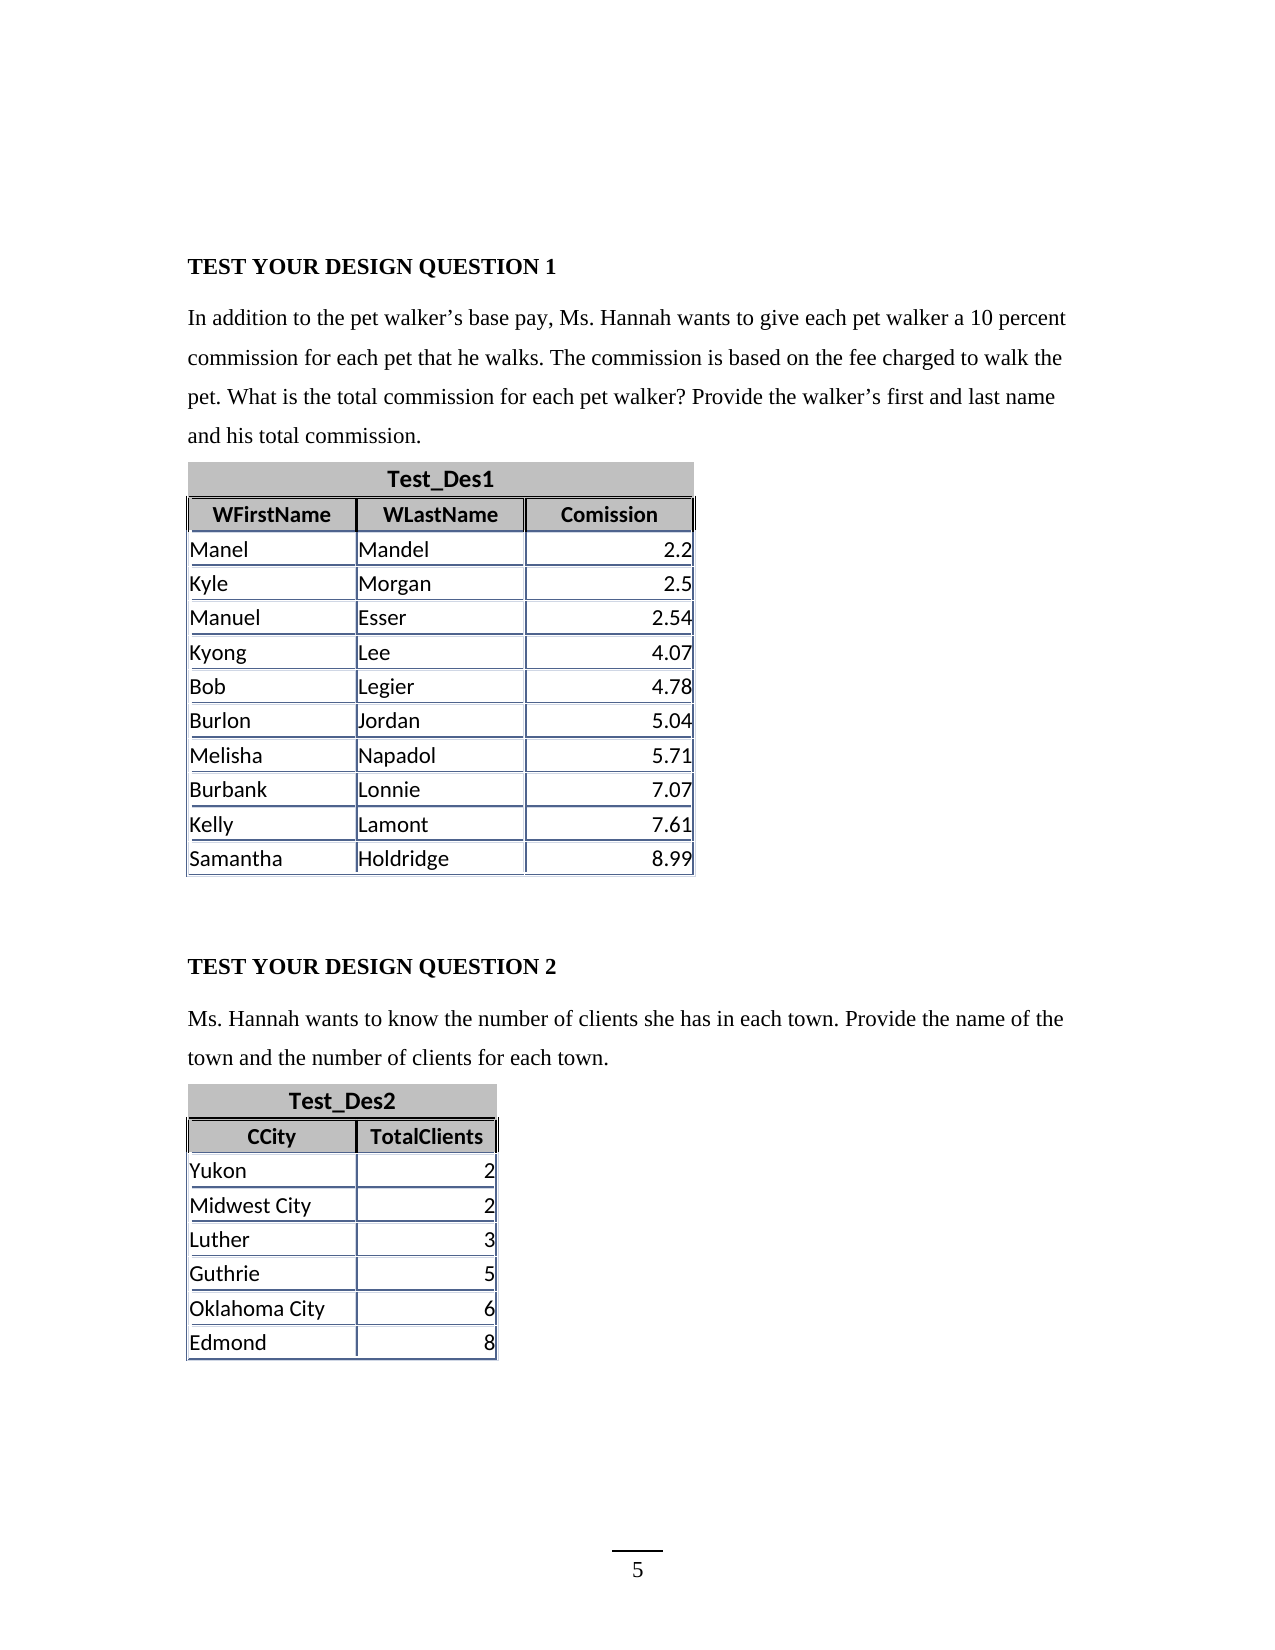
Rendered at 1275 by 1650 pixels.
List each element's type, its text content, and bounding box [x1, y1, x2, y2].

table_cell Samantha [189, 839, 356, 874]
table_cell Burlon [188, 702, 356, 736]
table_cell Morgan [358, 568, 523, 599]
table_cell CCity [188, 1117, 355, 1152]
table_cell Lonnie [358, 774, 523, 805]
text TEST YOUR DESIGN QUESTION 2 [187, 953, 1087, 980]
table_cell 8 [356, 1324, 496, 1358]
table_cell 5 [356, 1255, 497, 1289]
text TEST YOUR DESIGN QUESTION 1 [187, 253, 1087, 279]
table_cell 5.71 [527, 736, 693, 771]
text Ms. Hannah wants to know the number of clients she has in each town. Provide the name of the town and the number of clients for each town. [187, 1005, 1087, 1071]
table_cell Lee [358, 637, 523, 667]
table_cell 7.07 [525, 771, 694, 805]
table_cell 4.78 [527, 668, 693, 702]
table_cell 3 [358, 1220, 496, 1255]
table_cell Guthrie [188, 1255, 356, 1289]
table_cell TotalClients [358, 1117, 497, 1152]
table_cell WLastName [358, 499, 523, 530]
table_cell 2.54 [525, 599, 694, 633]
table_cell Bob [189, 668, 355, 702]
table_cell Mandel [358, 533, 523, 564]
table_cell 5.04 [525, 702, 694, 736]
table_cell Manel [189, 530, 355, 564]
table_header Test_Des1 [188, 462, 694, 496]
text In addition to the pet walker’s base pay, Ms. Hannah wants to give each pet walker a 10 percent commission for each pet that he walks. The commission is based on the fee charged to walk the pet. What is the total commission for each pet walker? Provide the walker’s first and last name and his total commission. [187, 304, 1087, 449]
table_cell Legier [358, 671, 523, 702]
table_cell WFirstName [188, 496, 356, 530]
table_cell Yukon [188, 1152, 356, 1186]
table_cell Edmond [189, 1324, 356, 1358]
table_cell 2 [356, 1152, 497, 1186]
table_cell Midwest City [189, 1186, 355, 1220]
table_cell Kelly [189, 805, 355, 839]
table_header Test_Des2 [188, 1084, 497, 1117]
table_cell Burbank [188, 771, 356, 805]
table_cell 2 [358, 1186, 495, 1220]
table_cell Comission [525, 496, 694, 530]
table_cell Holdridge [356, 839, 525, 874]
table_cell Jordan [358, 705, 523, 736]
table_cell Lamont [358, 808, 523, 839]
table_cell Oklahoma City [189, 1289, 355, 1323]
table_cell Napadol [358, 740, 523, 771]
table_cell Melisha [189, 736, 355, 771]
table_cell Esser [358, 602, 523, 633]
table_cell 6 [358, 1289, 496, 1323]
table_cell 4.07 [527, 633, 693, 667]
table_cell Kyong [189, 633, 355, 667]
table_cell 7.61 [527, 805, 692, 839]
table_cell 2.2 [527, 530, 692, 564]
table_cell 8.99 [525, 839, 693, 874]
table_cell Luther [189, 1220, 355, 1255]
table_cell 2.5 [527, 564, 693, 599]
table_cell Kyle [189, 564, 355, 599]
table_cell Manuel [188, 599, 356, 633]
